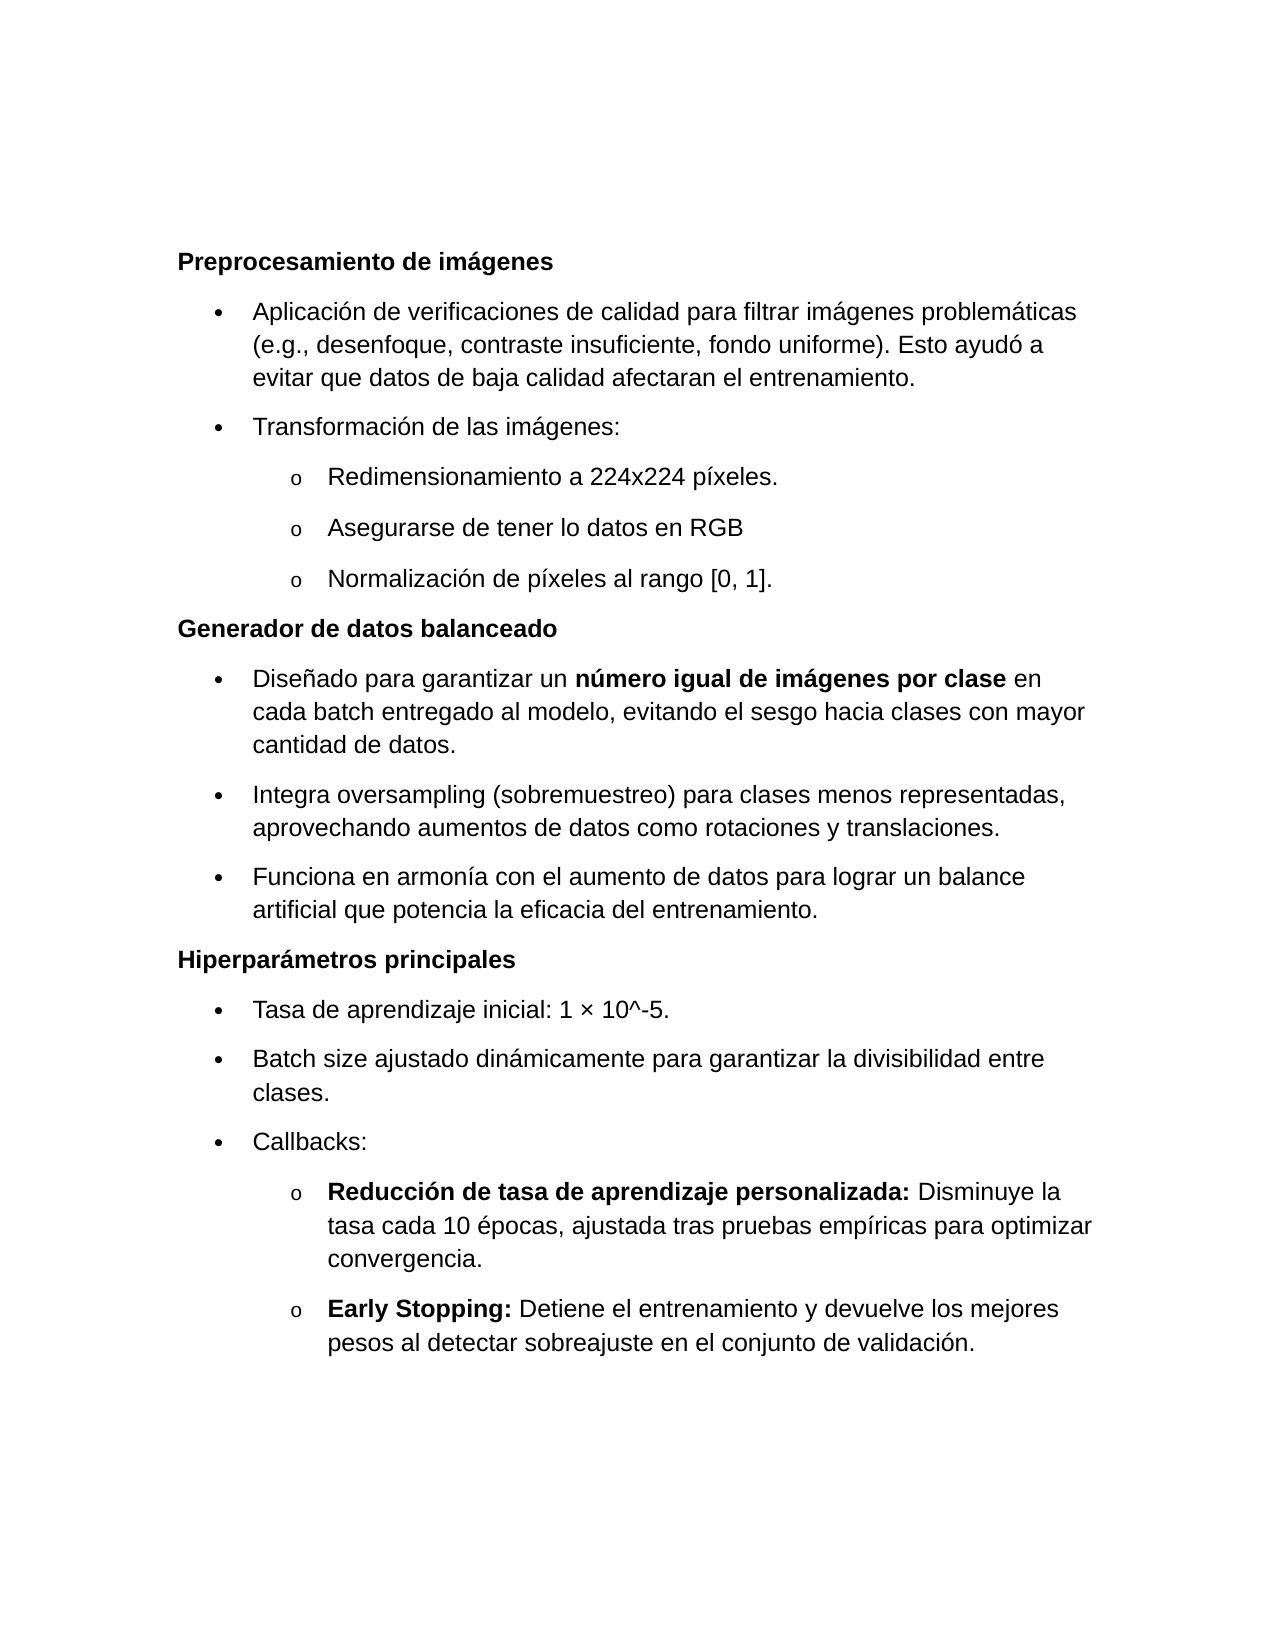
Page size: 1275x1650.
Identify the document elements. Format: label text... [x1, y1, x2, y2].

list Aplicación de verificaciones de calidad para filtrar imágenes problemáticas (e.g., desenfoque, contraste insuficiente, fondo uniforme). Esto ayudó a evitar que datos de baja calidad afectaran el entrenamiento. [215, 297, 1098, 391]
list Asegurarse de tener lo datos en RGB [290, 513, 1098, 542]
list Normalización de píxeles al rango [0, 1]. [290, 563, 1098, 593]
list Reducción de tasa de aprendizaje personalizada: Disminuye la tasa cada 10 épocas, ajustada tras pruebas empíricas para optimizar convergencia. [290, 1177, 1098, 1273]
list Integra oversampling (sobremuestreo) para clases menos representadas, aprovechando aumentos de datos como rotaciones y translaciones. [215, 780, 1098, 841]
list Batch size ajustado dinámicamente para garantizar la divisibilidad entre clases. [215, 1044, 1098, 1106]
list Transformación de las imágenes: [215, 412, 1098, 441]
text Preprocesamiento de imágenes [177, 247, 1098, 276]
list Redimensionamiento a 224x224 píxeles. [290, 462, 1098, 492]
text Generador de datos balanceado [177, 614, 1098, 643]
text Hiperparámetros principales [177, 945, 1098, 974]
list Early Stopping: Detiene el entrenamiento y devuelve los mejores pesos al detectar sobreajuste en el conjunto de validación. [290, 1293, 1098, 1356]
list Funciona en armonía con el aumento de datos para lograr un balance artificial que potencia la eficacia del entrenamiento. [215, 862, 1098, 924]
list Tasa de aprendizaje inicial: 1 × 10^-5. [215, 995, 1098, 1023]
list Diseñado para garantizar un número igual de imágenes por clase en cada batch entregado al modelo, evitando el sesgo hacia clases con mayor cantidad de datos. [215, 664, 1098, 759]
list Callbacks: [215, 1127, 1098, 1156]
